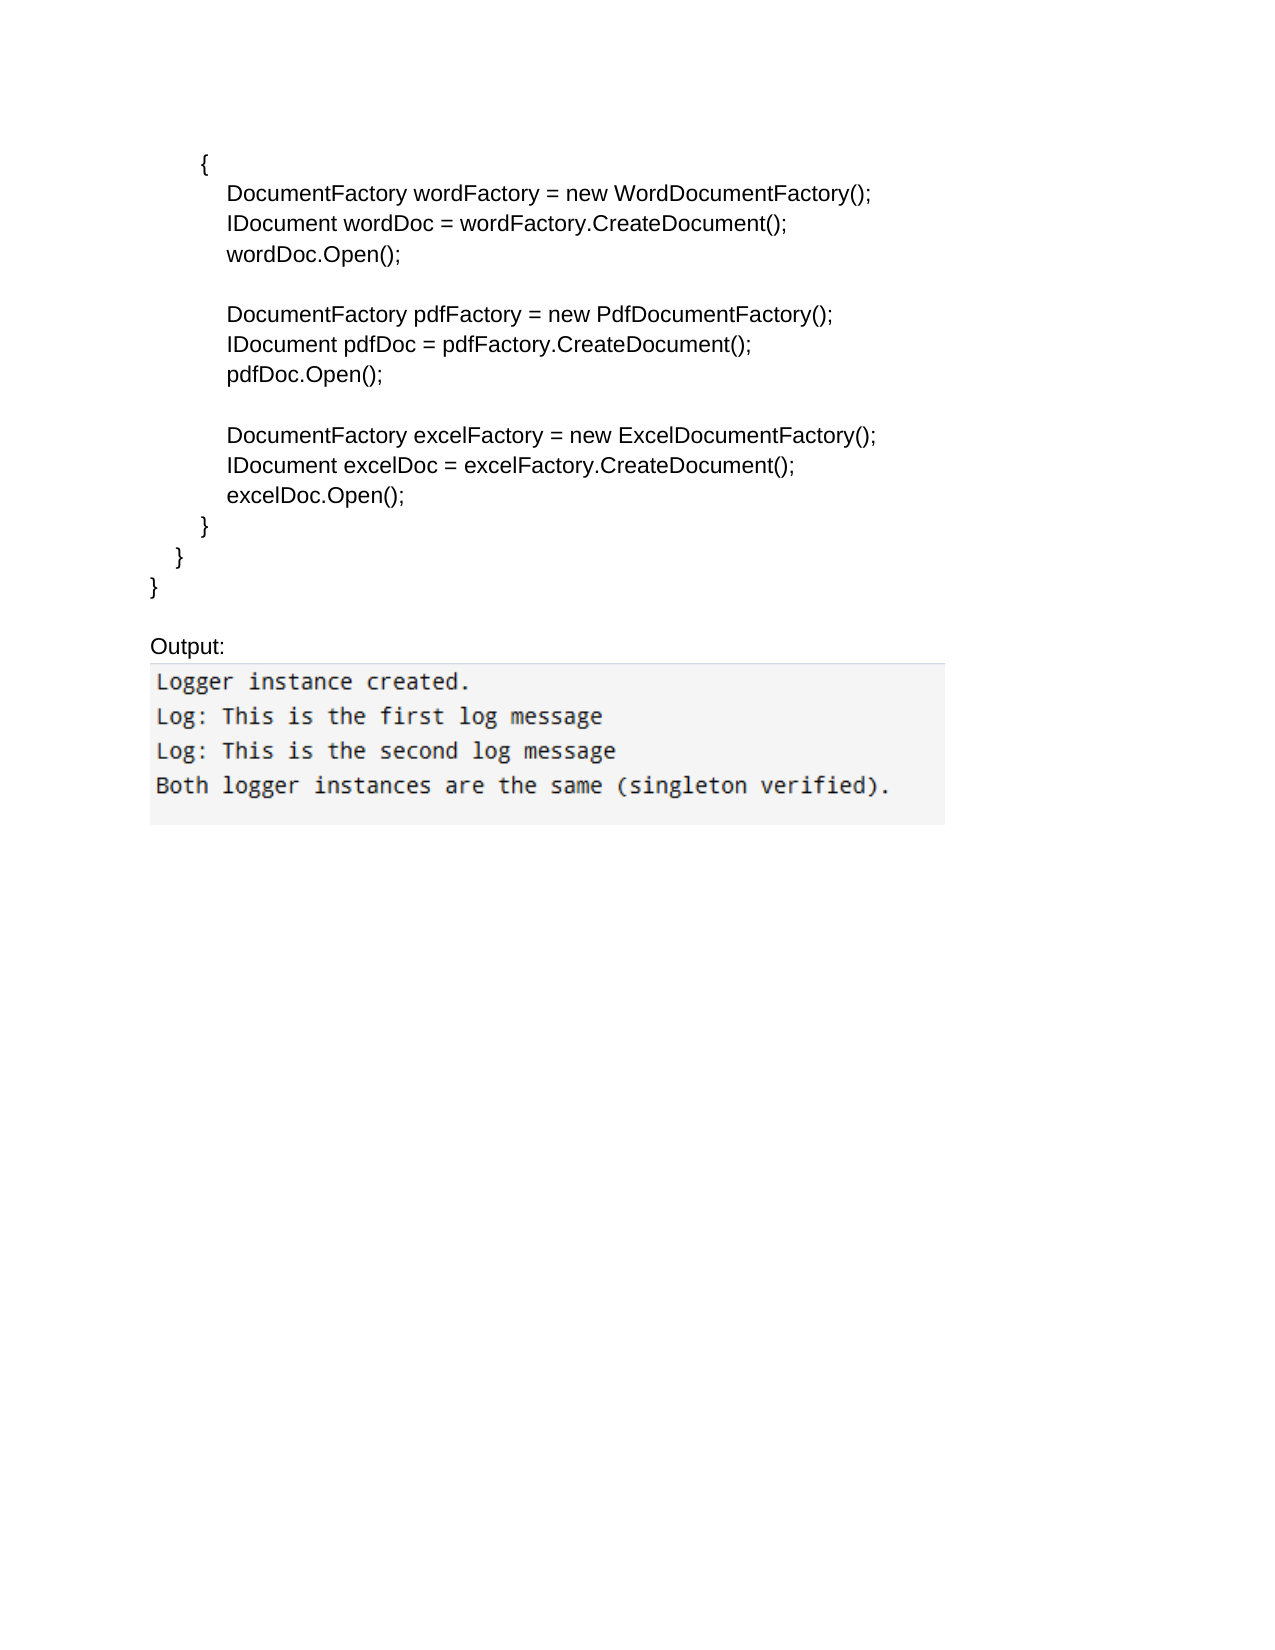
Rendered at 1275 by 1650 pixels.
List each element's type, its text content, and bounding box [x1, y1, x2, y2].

text wordDoc.Open(); [150, 241, 1125, 267]
text DocumentFactory wordFactory = new WordDocumentFactory(); [150, 180, 1125, 207]
text } [150, 512, 1125, 539]
picture [150, 663, 946, 825]
text DocumentFactory pdfFactory = new PdfDocumentFactory(); [150, 301, 1125, 327]
text DocumentFactory excelFactory = new ExcelDocumentFactory(); [150, 422, 1125, 448]
text excelDoc.Open(); [150, 482, 1125, 509]
text IDocument excelDoc = excelFactory.CreateDocument(); [150, 452, 1125, 478]
text } [150, 573, 1125, 599]
text IDocument wordDoc = wordFactory.CreateDocument(); [150, 210, 1125, 237]
text pdfDoc.Open(); [150, 361, 1125, 388]
text { [150, 150, 1125, 176]
text } [150, 543, 1125, 569]
text IDocument pdfDoc = pdfFactory.CreateDocument(); [150, 331, 1125, 358]
text Output: [150, 633, 1125, 660]
